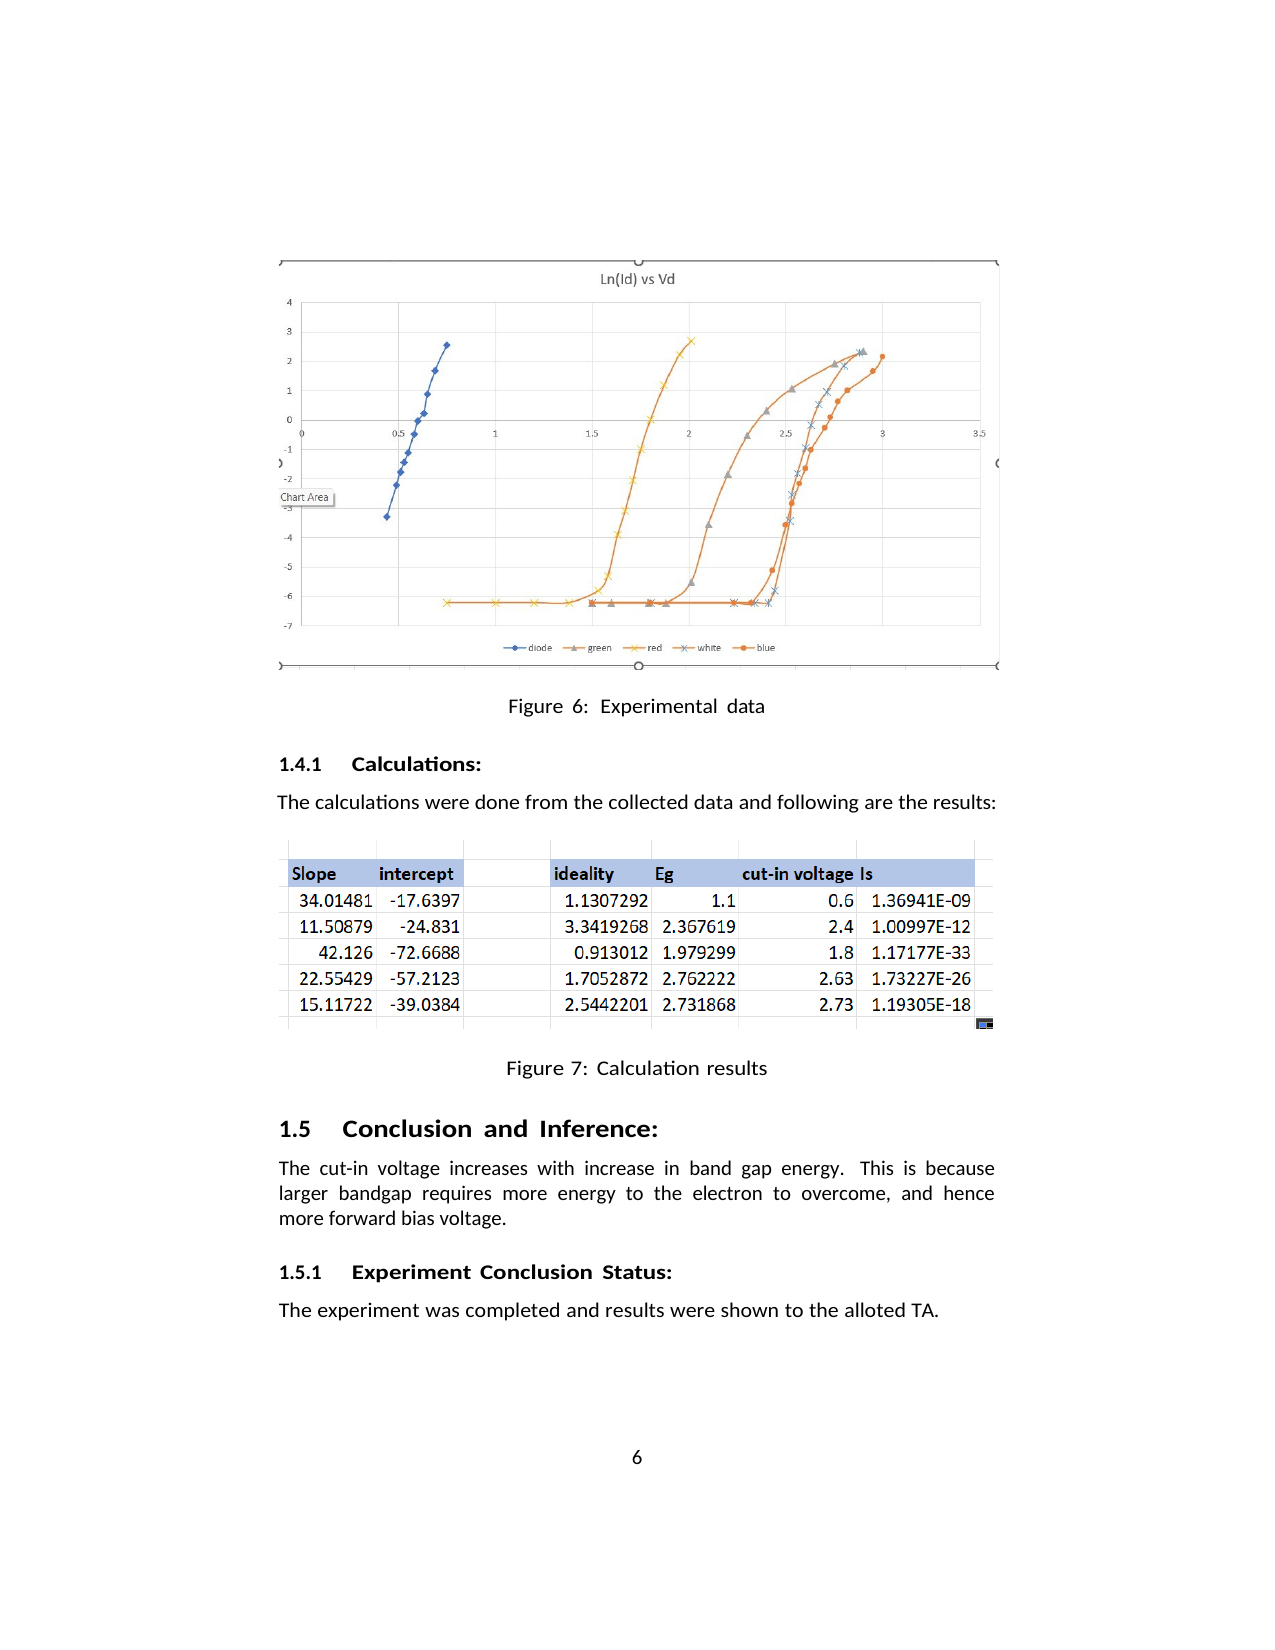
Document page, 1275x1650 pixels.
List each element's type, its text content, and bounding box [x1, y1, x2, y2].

subtitle Experiment Conclusion Status: [279, 1259, 1096, 1284]
text The calculations were done from the collected data and following are the results: [179, 789, 1094, 814]
picture [278, 260, 1000, 670]
text The cut-in voltage increases with increase in band gap energy. This is because larger bandgap requires more energy to the electron to overcome, and hence more forward bias voltage. [279, 1156, 995, 1231]
subtitle Conclusion and Inference: [279, 1113, 1096, 1143]
text The experiment was completed and results were shown to the alloted TA. [279, 1297, 1096, 1323]
picture [278, 840, 993, 1029]
subtitle Calculations: [279, 751, 1096, 776]
text Figure 7: Calculation results [179, 1055, 1094, 1080]
text Figure 6: Experimental data [179, 693, 1094, 718]
